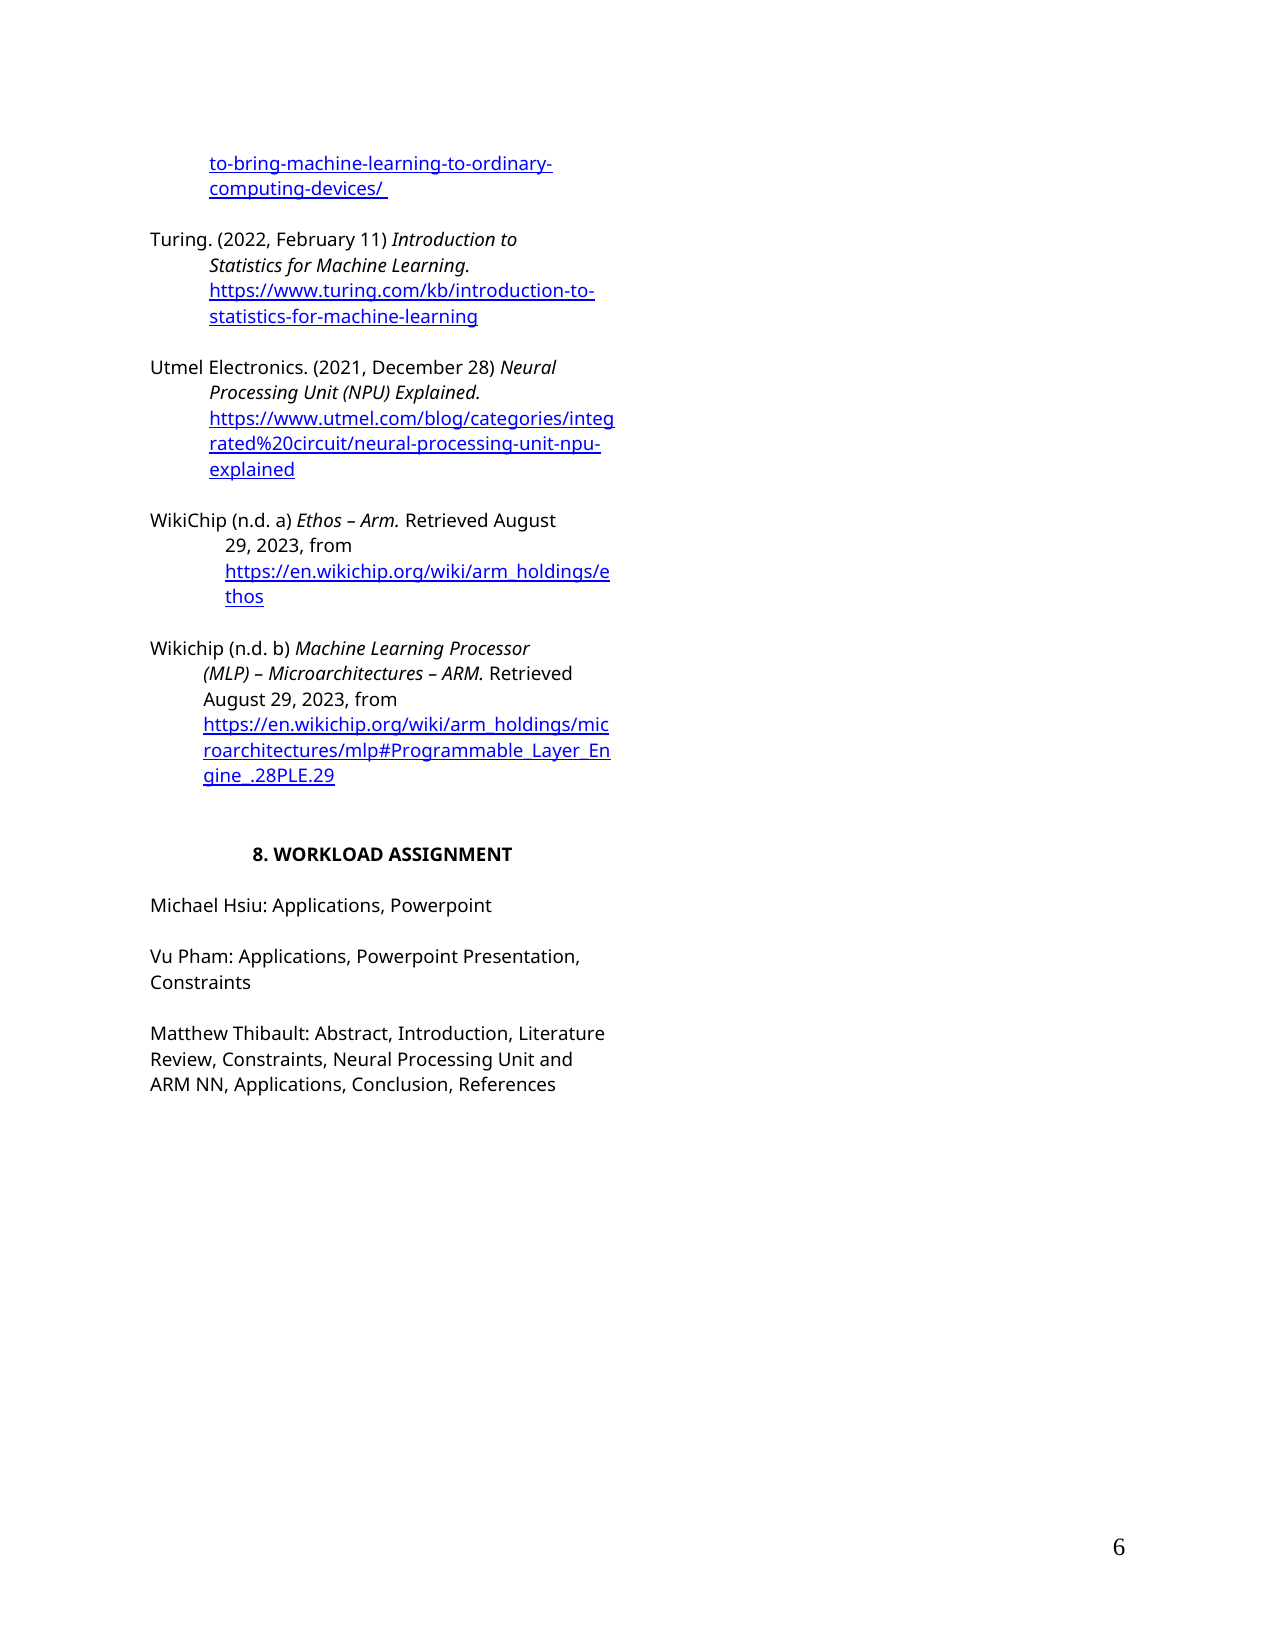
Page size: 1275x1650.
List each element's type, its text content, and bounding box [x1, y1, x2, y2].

text 8. WORKLOAD ASSIGNMENT [150, 842, 615, 867]
text Matthew Thibault: Abstract, Introduction, Literature Review, Constraints, Neural Processing Unit and ARM NN, Applications, Conclusion, References [150, 1020, 615, 1097]
text Turing. (2022, February 11) Introduction to [150, 227, 615, 252]
text Vu Pham: Applications, Powerpoint Presentation, Constraints [150, 944, 615, 995]
text Utmel Electronics. (2021, December 28) Neural Processing Unit (NPU) Explained. https://www.utmel.com/blog/categories/integrated%20circuit/neural-processing-unit-npu-explained [150, 354, 615, 482]
text Wikichip (n.d. b) Machine Learning Processor [150, 635, 615, 660]
text 29, 2023, from https://en.wikichip.org/wiki/arm_holdings/ethos [225, 533, 615, 609]
text WikiChip (n.d. a) Ethos – Arm. Retrieved August [150, 507, 615, 533]
text Statistics for Machine Learning. [150, 252, 615, 278]
text https://www.turing.com/kb/introduction-to-statistics-for-machine-learning [209, 278, 615, 329]
text Michael Hsiu: Applications, Powerpoint [150, 893, 615, 918]
text (MLP) – Microarchitectures – ARM. Retrieved August 29, 2023, from https://en.wikichip.org/wiki/arm_holdings/microarchitectures/mlp#Programmable_Layer_Engine_.28PLE.29 [203, 660, 615, 788]
